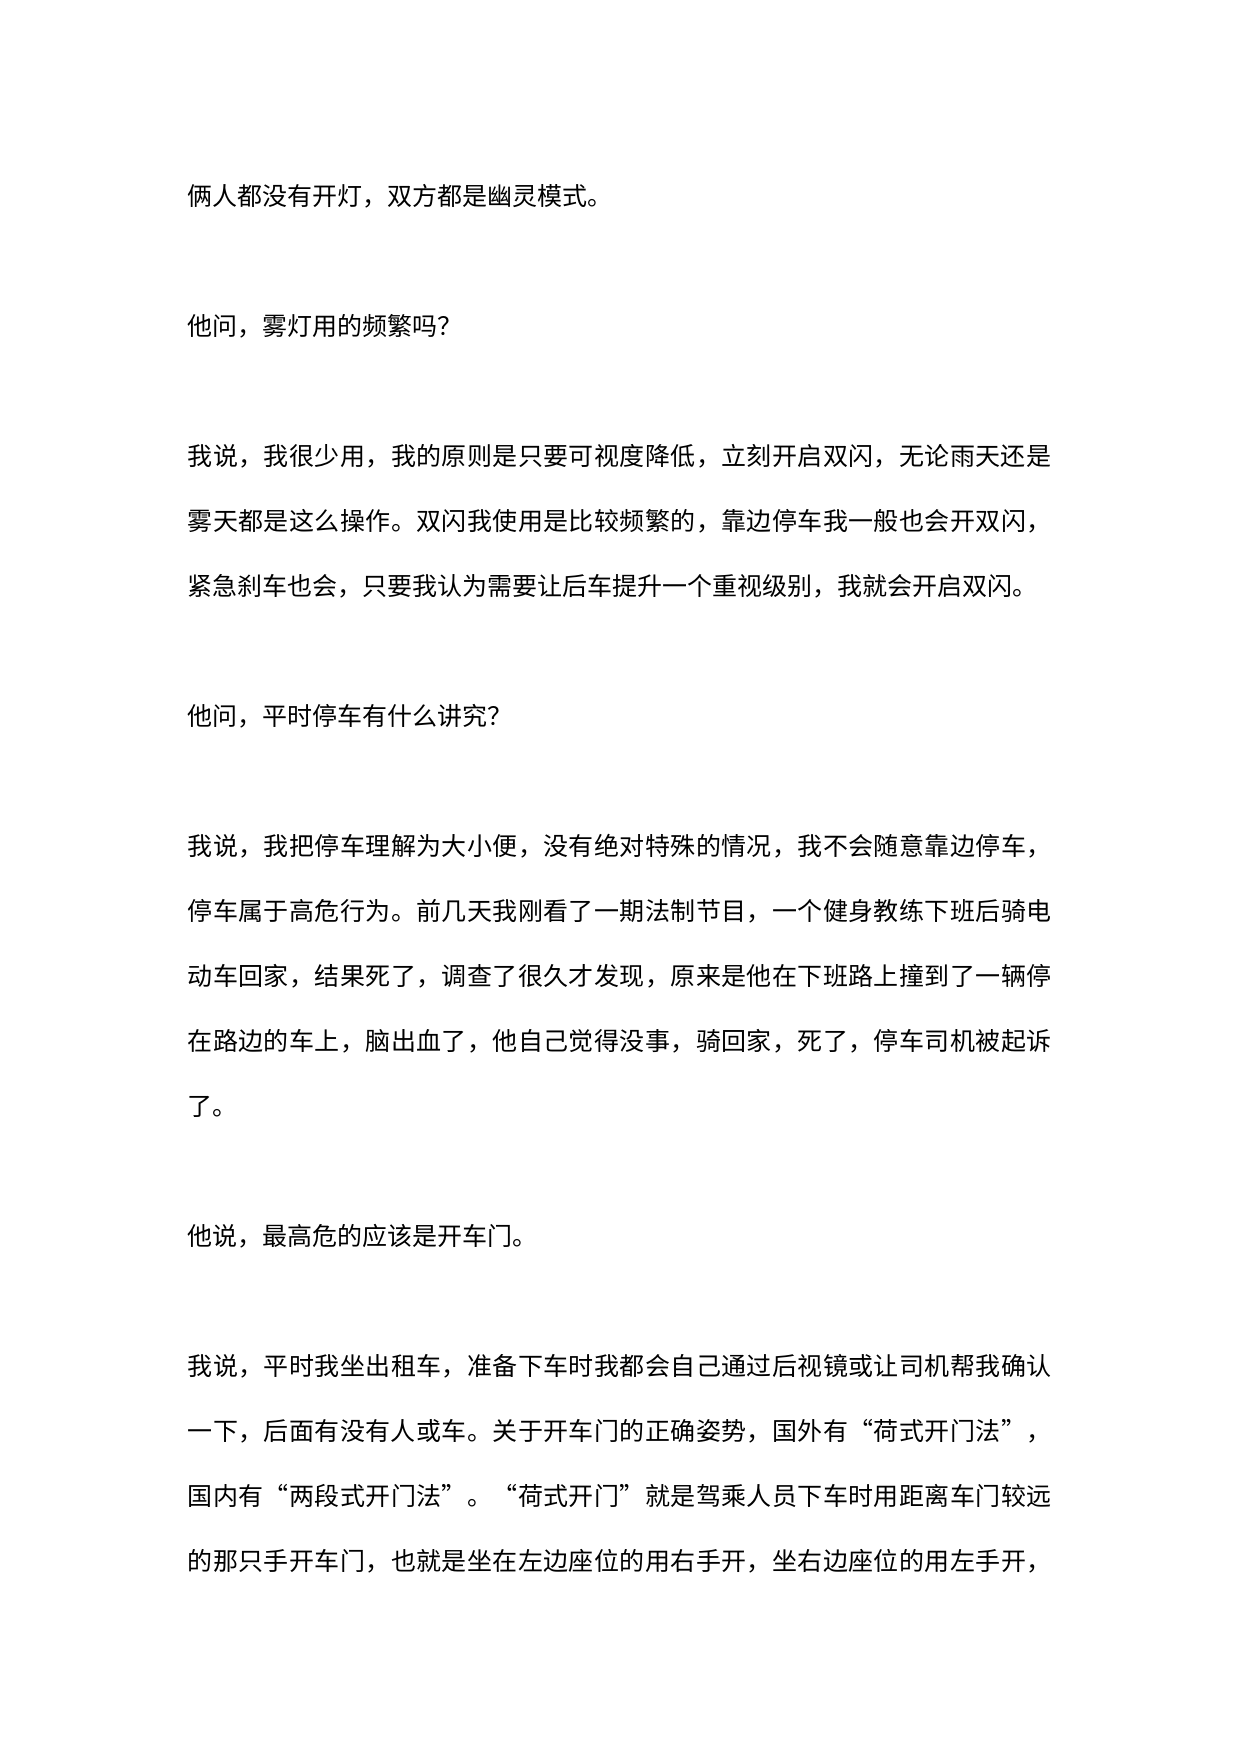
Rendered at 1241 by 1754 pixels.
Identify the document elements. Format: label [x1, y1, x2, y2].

text [187, 162, 1053, 1592]
